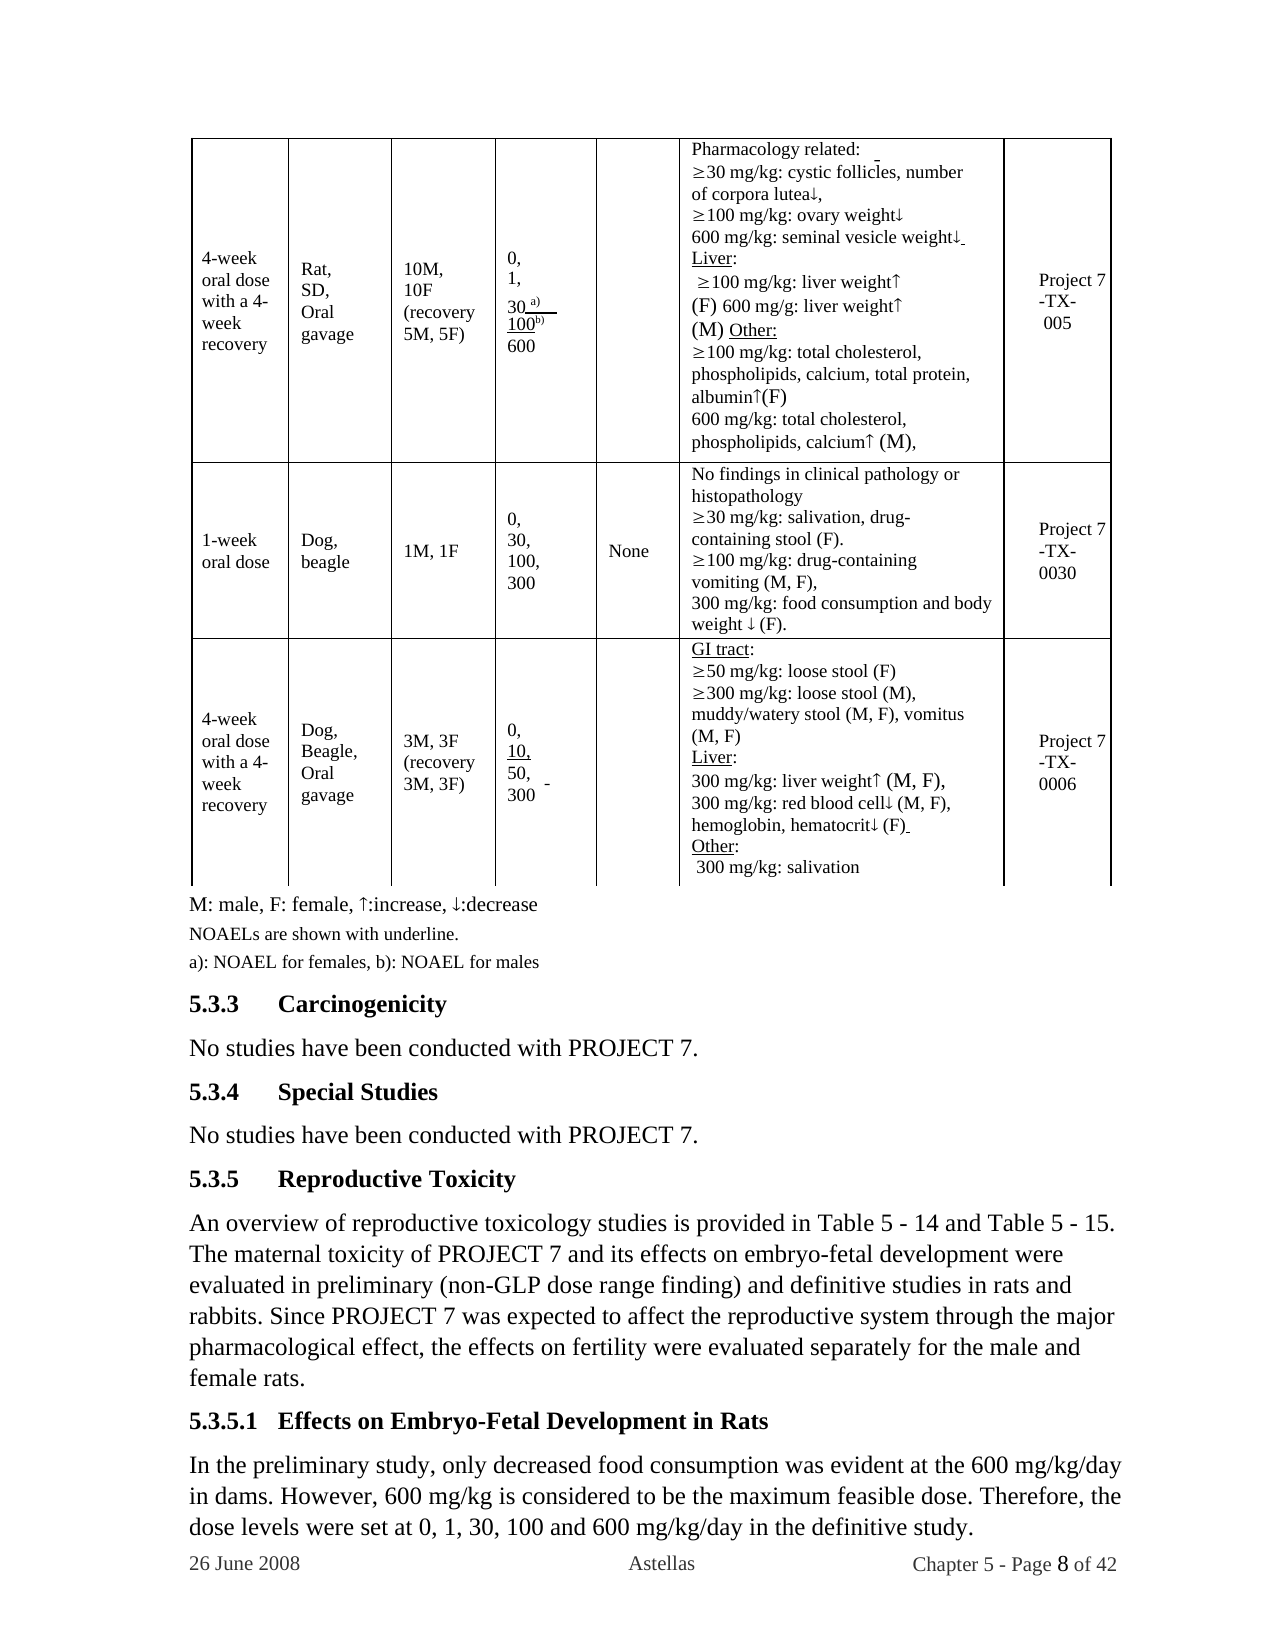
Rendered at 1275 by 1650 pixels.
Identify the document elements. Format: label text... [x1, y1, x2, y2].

text An overview of reproductive toxicology studies is provided in Table 5 - 14 and Table 5 - 15. The maternal toxicity of PROJECT 7 and its effects on embryo-fetal development were evaluated in preliminary (non-GLP dose range finding) and definitive studies in rats and rabbits. Since PROJECT 7 was expected to affect the reproductive system through the major pharmacological effect, the effects on fertility were evaluated separately for the male and female rats. [189, 1208, 1121, 1392]
table_cell Project 7 -TX- 0030 [1005, 463, 1110, 638]
list Reproductive Toxicity [189, 1164, 1200, 1193]
table_cell Dog, Beagle, Oral gavage [289, 639, 391, 886]
table_cell [597, 639, 679, 886]
table_cell 1M, 1F [392, 463, 495, 638]
table_cell 10M, 10F (recovery 5M, 5F) [392, 139, 495, 462]
text NOAELs are shown with underline. [189, 923, 1200, 944]
table_cell 0, 1, 30 a) 100b) 600 [496, 139, 596, 462]
table_cell Dog, beagle [289, 463, 391, 638]
table_cell Pharmacology related: 30 mg/kg: cystic follicles, number of corpora lutea, 100 mg/kg: ovary weight 600 mg/kg: seminal vesicle weight Liver: 100 mg/kg: liver weight (F) 600 mg/g: liver weight (M) Other: 100 mg/kg: total cholesterol, phospholipids, calcium, total protein, albumin(F) 600 mg/kg: total cholesterol, phospholipids, calcium (M), [680, 139, 1003, 462]
table_cell Project 7 -TX- 0006 [1005, 639, 1110, 886]
text a): NOAEL for females, b): NOAEL for males [189, 951, 1200, 972]
list Special Studies [189, 1077, 1200, 1106]
table_cell 0, 10, 50, 300 [496, 639, 596, 886]
list Effects on Embryo-Fetal Development in Rats [189, 1406, 1200, 1435]
text No studies have been conducted with PROJECT 7. [189, 1033, 1200, 1061]
table_cell 3M, 3F (recovery 3M, 3F) [392, 639, 495, 886]
list Carcinogenicity [189, 989, 1200, 1018]
table_cell 0, 30, 100, 300 [496, 463, 596, 638]
text M: male, F: female, :increase, :decrease [189, 892, 1200, 916]
table_cell No findings in clinical pathology or histopathology 30 mg/kg: salivation, drug-containing stool (F). 100 mg/kg: drug-containing vomiting (M, F), 300 mg/kg: food consumption and body weight  (F). [680, 463, 1003, 638]
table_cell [289, 139, 391, 462]
table_cell Project 7 -TX- 005 [1005, 139, 1110, 462]
table_cell 4-week oral dose with a 4- week recovery [193, 639, 288, 886]
text In the preliminary study, only decreased food consumption was evident at the 600 mg/kg/day in dams. However, 600 mg/kg is considered to be the maximum feasible dose. Therefore, the dose levels were set at 0, 1, 30, 100 and 600 mg/kg/day in the definitive study. [189, 1450, 1123, 1541]
table_cell [597, 139, 679, 462]
text No studies have been conducted with PROJECT 7. [189, 1120, 1200, 1149]
table_cell None [597, 463, 679, 638]
table_cell 1-week oral dose [193, 463, 288, 638]
table_cell 4-week oral dose with a 4- week recovery [193, 139, 288, 462]
table_cell GI tract: 50 mg/kg: loose stool (F) 300 mg/kg: loose stool (M), muddy/watery stool (M, F), vomitus (M, F) Liver: 300 mg/kg: liver weight (M, F), 300 mg/kg: red blood cell (M, F), hemoglobin, hematocrit (F) Other: 300 mg/kg: salivation [680, 639, 1003, 886]
